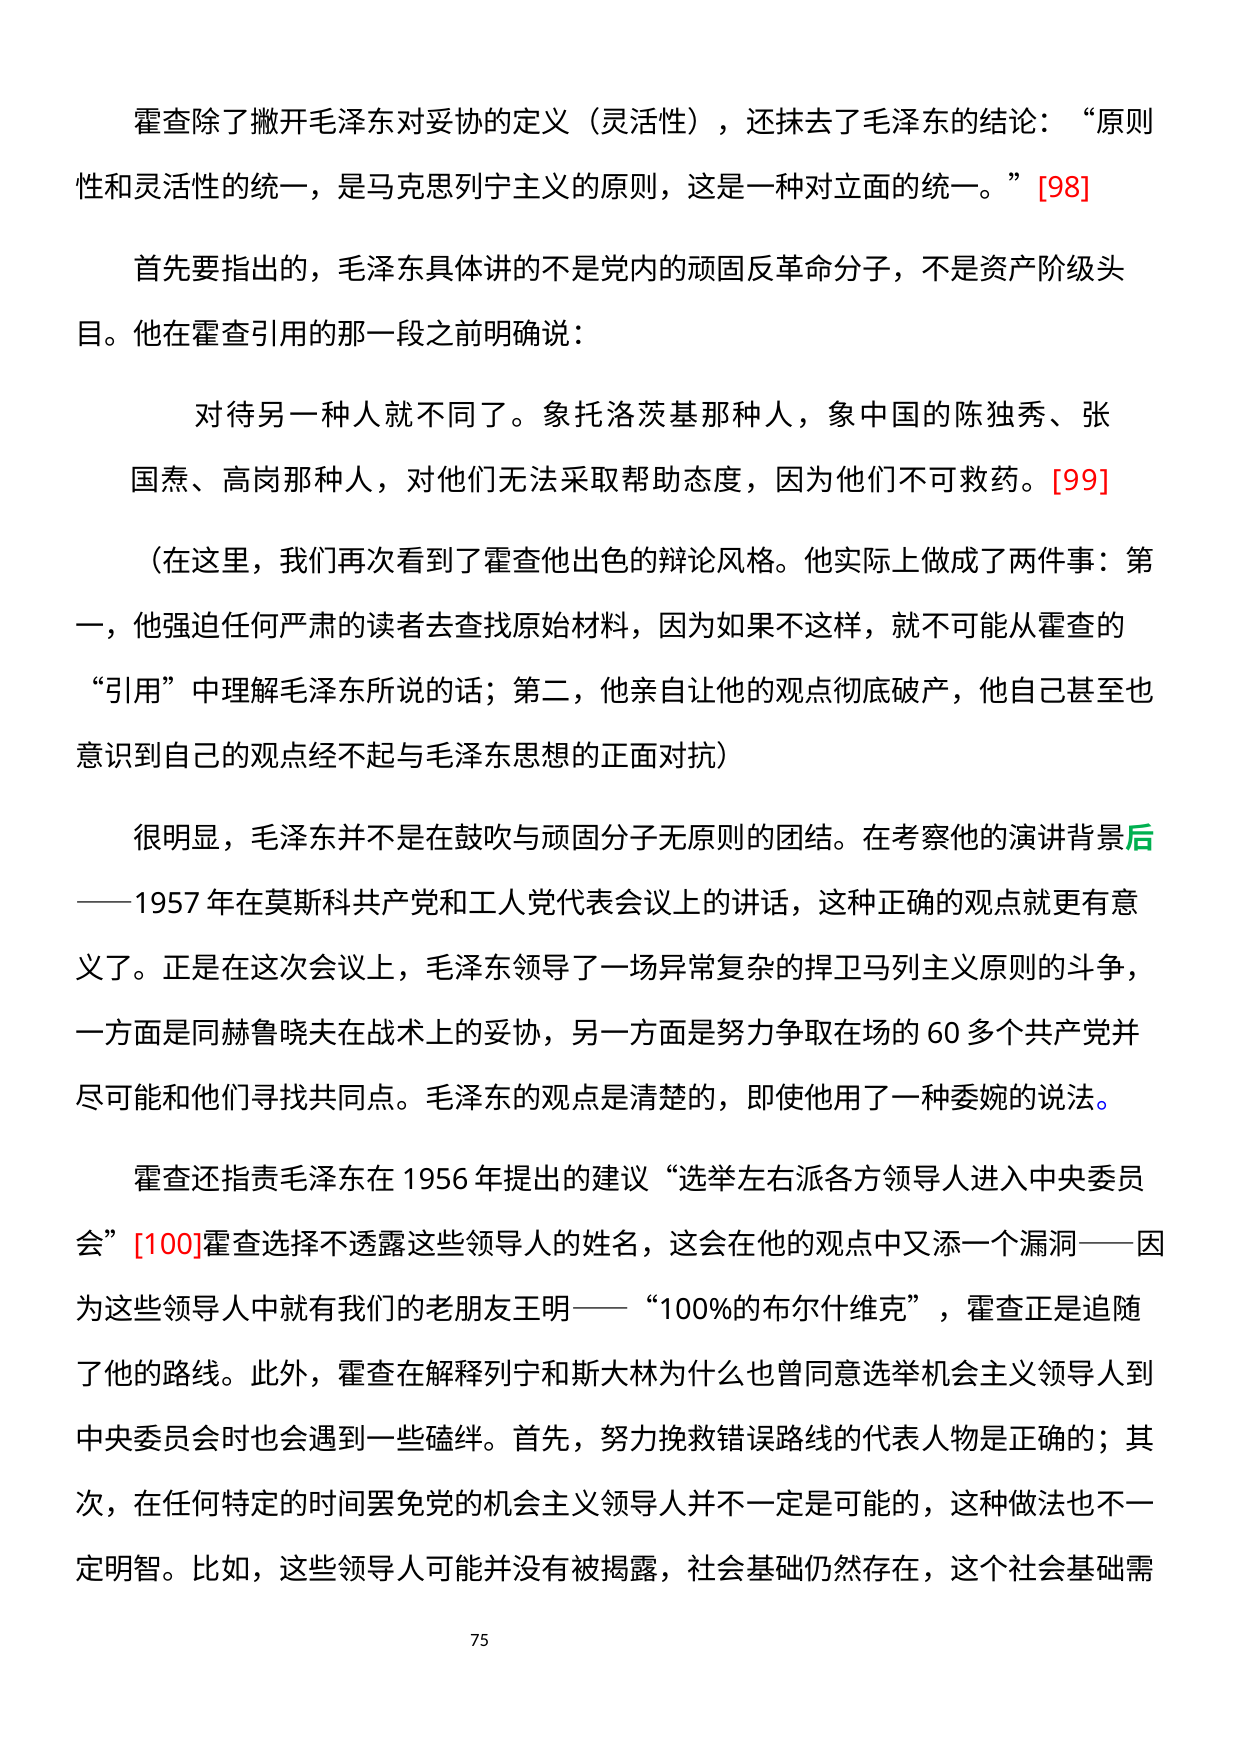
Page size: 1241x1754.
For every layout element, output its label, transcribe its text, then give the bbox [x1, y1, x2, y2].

text 首先要指出的，毛泽东具体讲的不是党内的顽固反革命分子，不是资产阶级头目。他在霍查引用的那一段之前明确说： [75, 234, 1165, 364]
text 霍查除了撇开毛泽东对妥协的定义（灵活性），还抹去了毛泽东的结论：“原则性和灵活性的统一，是马克思列宁主义的原则，这是一种对立面的统一。”[98] [75, 88, 1165, 218]
text 很明显，毛泽东并不是在鼓吹与顽固分子无原则的团结。在考察他的演讲背景后——1957年在莫斯科共产党和工人党代表会议上的讲话，这种正确的观点就更有意义了。正是在这次会议上，毛泽东领导了一场异常复杂的捍卫马列主义原则的斗争，一方面是同赫鲁晓夫在战术上的妥协，另一方面是努力争取在场的60多个共产党并尽可能和他们寻找共同点。毛泽东的观点是清楚的，即使他用了一种委婉的说法。 [75, 803, 1165, 1128]
text 对待另一种人就不同了。象托洛茨基那种人，象中国的陈独秀、张国焘、高岗那种人，对他们无法采取帮助态度，因为他们不可救药。[99] [130, 380, 1111, 510]
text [75, 1144, 1165, 1599]
text （在这里，我们再次看到了霍查他出色的辩论风格。他实际上做成了两件事：第一，他强迫任何严肃的读者去查找原始材料，因为如果不这样，就不可能从霍查的“引用”中理解毛泽东所说的话；第二，他亲自让他的观点彻底破产，他自己甚至也意识到自己的观点经不起与毛泽东思想的正面对抗） [75, 527, 1165, 787]
